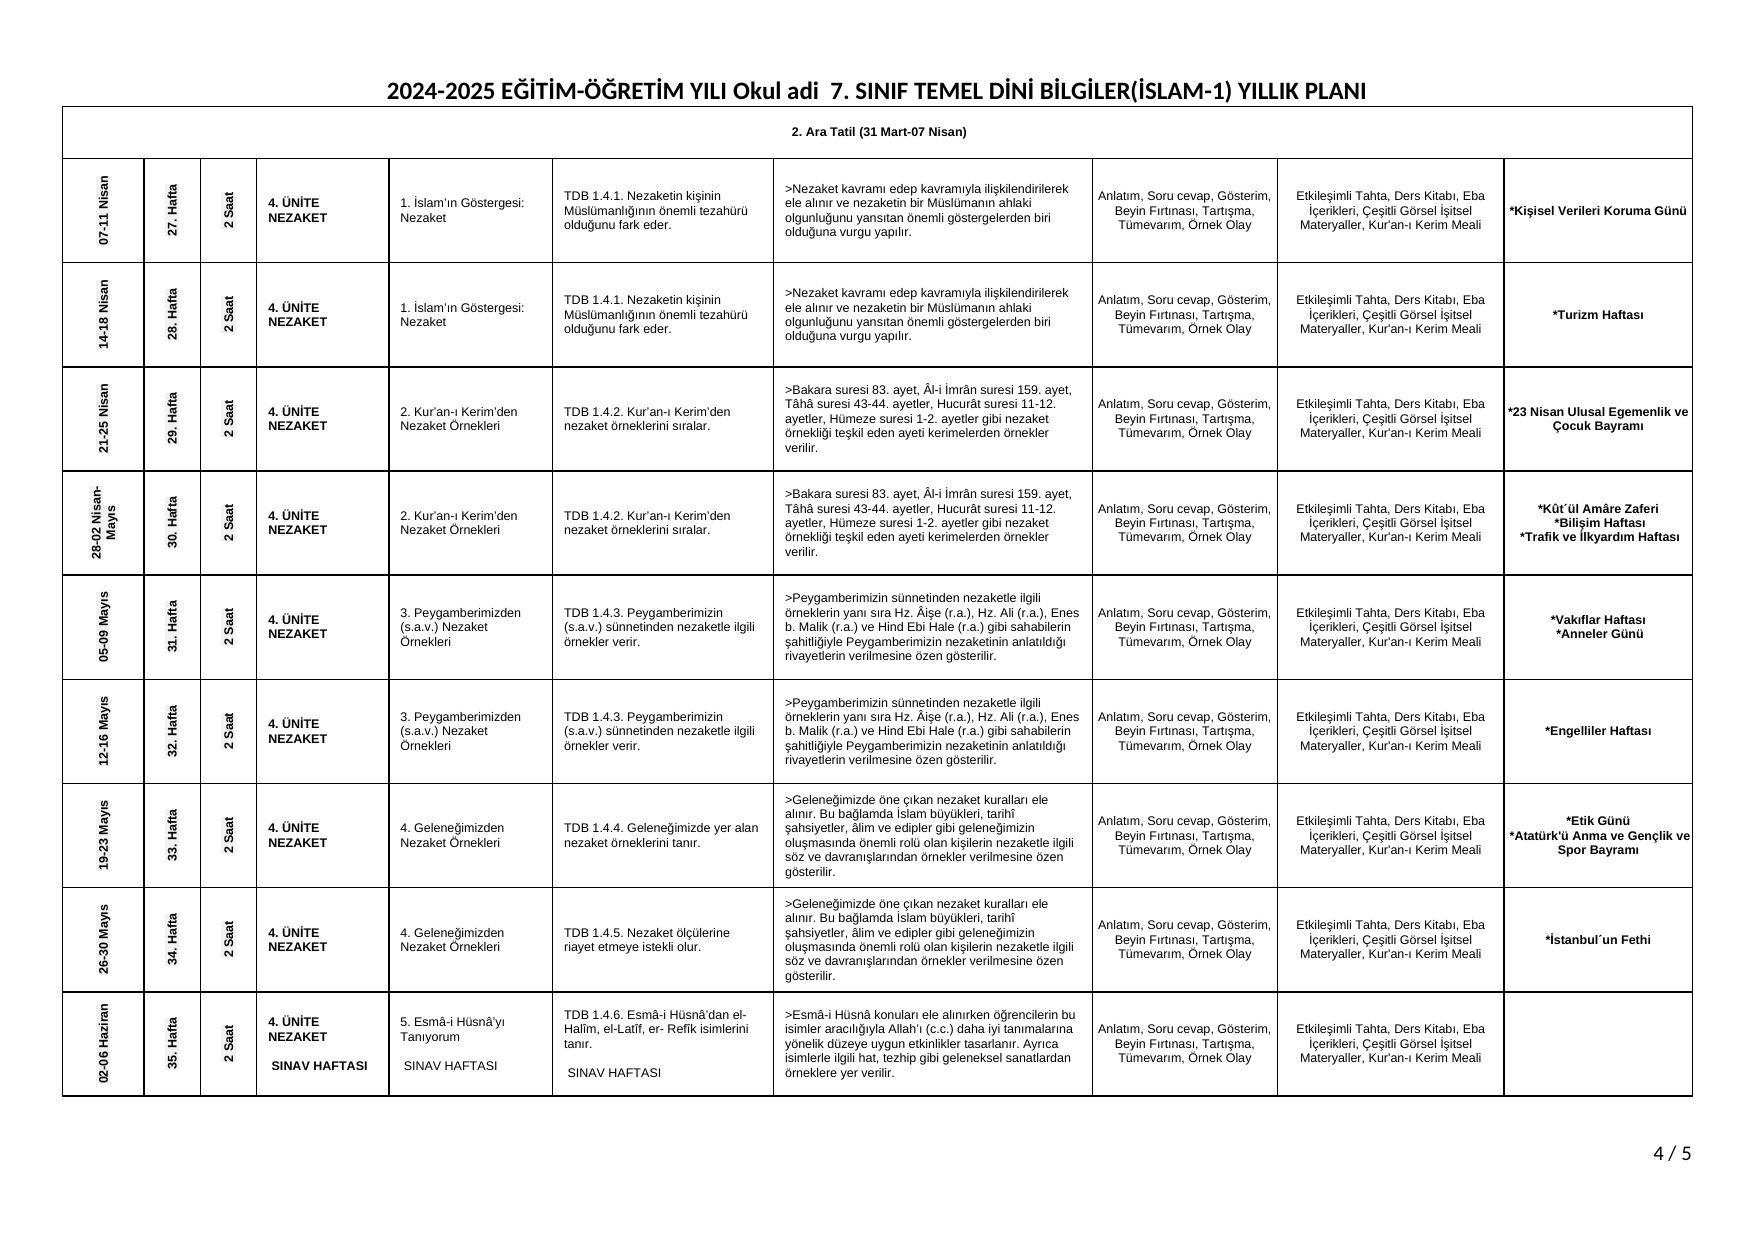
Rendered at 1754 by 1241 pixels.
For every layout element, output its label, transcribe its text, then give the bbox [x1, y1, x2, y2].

table_cell Anlatım, Soru cevap, Gösterim, Beyin Fırtınası, Tartışma, Tümevarım, Örnek Olay [1093, 888, 1277, 991]
table_cell Anlatım, Soru cevap, Gösterim, Beyin Fırtınası, Tartışma, Tümevarım, Örnek Olay [1093, 784, 1277, 887]
table_cell 2 Saat [201, 888, 256, 991]
table_cell 14-18 Nisan [63, 263, 143, 366]
table_cell >Bakara suresi 83. ayet, Âl-i İmrân suresi 159. ayet, Tâhâ suresi 43-44. ayetler, Hucurât suresi 11-12. ayetler, Hümeze suresi 1-2. ayetler gibi nezaket örnekliği teşkil eden ayeti kerimelerden örnekler verilir. [774, 472, 1092, 574]
table_cell *Kişisel Verileri Koruma Günü [1505, 159, 1692, 262]
table_cell 1. İslam’ın Göstergesi: Nezaket [390, 263, 552, 366]
table_cell 2. Kur’an-ı Kerim’den Nezaket Örnekleri [390, 368, 552, 470]
table_cell *Turizm Haftası [1505, 263, 1692, 366]
table_cell TDB 1.4.4. Geleneğimizde yer alan nezaket örneklerini tanır. [553, 784, 773, 887]
table_cell 27. Hafta [145, 159, 200, 262]
table_cell 4. ÜNİTE NEZAKET [257, 576, 388, 678]
table_cell 2 Saat [201, 680, 256, 783]
table_cell TDB 1.4.2. Kur’an-ı Kerim’den nezaket örneklerini sıralar. [553, 368, 773, 470]
table_cell 31. Hafta [145, 576, 200, 678]
table_cell 19-23 Mayıs [63, 784, 143, 887]
table_cell >Peygamberimizin sünnetinden nezaketle ilgili örneklerin yanı sıra Hz. Âişe (r.a.), Hz. Ali (r.a.), Enes b. Malik (r.a.) ve Hind Ebi Hale (r.a.) gibi sahabilerin şahitliğiyle Peygamberimizin nezaketinin anlatıldığı rivayetlerin verilmesine özen gösterilir. [774, 680, 1092, 783]
table_cell >Geleneğimizde öne çıkan nezaket kuralları ele alınır. Bu bağlamda İslam büyükleri, tarihî şahsiyetler, âlim ve edipler gibi geleneğimizin oluşmasında önemli rolü olan kişilerin nezaketle ilgili söz ve davranışlarından örnekler verilmesine özen gösterilir. [774, 784, 1092, 887]
table_cell 5. Esmâ-i Hüsnâ’yı Tanıyorum SINAV HAFTASI [390, 993, 552, 1095]
table_cell 4. ÜNİTE NEZAKET [257, 680, 388, 783]
table_cell Etkileşimli Tahta, Ders Kitabı, Eba İçerikleri, Çeşitli Görsel İşitsel Materyaller, Kur'an-ı Kerim Meali [1278, 888, 1503, 991]
table_cell 07-11 Nisan [63, 159, 143, 262]
table_cell 2 Saat [201, 159, 256, 262]
table_cell 02-06 Haziran [63, 993, 143, 1095]
table_cell TDB 1.4.2. Kur’an-ı Kerim’den nezaket örneklerini sıralar. [553, 472, 773, 574]
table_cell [1093, 159, 1277, 262]
table_cell TDB 1.4.5. Nezaket ölçülerine riayet etmeye istekli olur. [553, 888, 773, 991]
table_cell >Peygamberimizin sünnetinden nezaketle ilgili örneklerin yanı sıra Hz. Âişe (r.a.), Hz. Ali (r.a.), Enes b. Malik (r.a.) ve Hind Ebi Hale (r.a.) gibi sahabilerin şahitliğiyle Peygamberimizin nezaketinin anlatıldığı rivayetlerin verilmesine özen gösterilir. [774, 576, 1092, 678]
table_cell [1278, 993, 1503, 1095]
table_cell *Etik Günü *Atatürk'ü Anma ve Gençlik ve Spor Bayramı [1505, 784, 1692, 887]
table_cell *Kût´ül Amâre Zaferi *Bilişim Haftası *Trafik ve İlkyardım Haftası [1505, 472, 1692, 574]
table_cell *Vakıflar Haftası *Anneler Günü [1505, 576, 1692, 678]
table_cell 3. Peygamberimizden (s.a.v.) Nezaket Örnekleri [390, 576, 552, 678]
table_cell 2. Ara Tatil (31 Mart-07 Nisan) [63, 107, 1692, 158]
table_cell Anlatım, Soru cevap, Gösterim, Beyin Fırtınası, Tartışma, Tümevarım, Örnek Olay [1093, 368, 1277, 470]
table_cell 3. Peygamberimizden (s.a.v.) Nezaket Örnekleri [390, 680, 552, 783]
table_cell 05-09 Mayıs [63, 576, 143, 678]
table_cell 12-16 Mayıs [63, 680, 143, 783]
table_cell Anlatım, Soru cevap, Gösterim, Beyin Fırtınası, Tartışma, Tümevarım, Örnek Olay [1093, 680, 1277, 783]
table_cell 35. Hafta [145, 993, 200, 1095]
table_cell Etkileşimli Tahta, Ders Kitabı, Eba İçerikleri, Çeşitli Görsel İşitsel Materyaller, Kur'an-ı Kerim Meali [1278, 263, 1503, 366]
table_cell TDB 1.4.3. Peygamberimizin (s.a.v.) sünnetinden nezaketle ilgili örnekler verir. [553, 576, 773, 678]
table_cell 4. ÜNİTE NEZAKET [257, 368, 388, 470]
table_cell 1. İslam’ın Göstergesi: Nezaket [390, 159, 552, 262]
table_cell TDB 1.4.1. Nezaketin kişinin Müslümanlığının önemli tezahürü olduğunu fark eder. [553, 159, 773, 262]
table_cell 30. Hafta [145, 472, 200, 574]
table_cell >Bakara suresi 83. ayet, Âl-i İmrân suresi 159. ayet, Tâhâ suresi 43-44. ayetler, Hucurât suresi 11-12. ayetler, Hümeze suresi 1-2. ayetler gibi nezaket örnekliği teşkil eden ayeti kerimelerden örnekler verilir. [774, 368, 1092, 470]
table_cell 2. Kur’an-ı Kerim’den Nezaket Örnekleri [390, 472, 552, 574]
table_cell Etkileşimli Tahta, Ders Kitabı, Eba İçerikleri, Çeşitli Görsel İşitsel Materyaller, Kur'an-ı Kerim Meali [1278, 472, 1503, 574]
table_cell 4. ÜNİTE NEZAKET [257, 888, 388, 991]
table_cell TDB 1.4.3. Peygamberimizin (s.a.v.) sünnetinden nezaketle ilgili örnekler verir. [553, 680, 773, 783]
table_cell 32. Hafta [145, 680, 200, 783]
table_cell Etkileşimli Tahta, Ders Kitabı, Eba İçerikleri, Çeşitli Görsel İşitsel Materyaller, Kur'an-ı Kerim Meali [1278, 576, 1503, 678]
table_cell 26-30 Mayıs [63, 888, 143, 991]
table_cell 4. ÜNİTE NEZAKET [257, 159, 388, 262]
table_cell TDB 1.4.1. Nezaketin kişinin Müslümanlığının önemli tezahürü olduğunu fark eder. [553, 263, 773, 366]
table_cell *23 Nisan Ulusal Egemenlik ve Çocuk Bayramı [1505, 368, 1692, 470]
table_cell 4. Geleneğimizden Nezaket Örnekleri [390, 888, 552, 991]
table_cell Etkileşimli Tahta, Ders Kitabı, Eba İçerikleri, Çeşitli Görsel İşitsel Materyaller, Kur'an-ı Kerim Meali [1278, 680, 1503, 783]
table_cell TDB 1.4.6. Esmâ-i Hüsnâ’dan el-Halîm, el-Latîf, er- Refîk isimlerini tanır. SINAV HAFTASI [553, 993, 773, 1095]
table_cell 34. Hafta [145, 888, 200, 991]
table_cell Etkileşimli Tahta, Ders Kitabı, Eba İçerikleri, Çeşitli Görsel İşitsel Materyaller, Kur'an-ı Kerim Meali [1278, 368, 1503, 470]
table_cell 4. ÜNİTE NEZAKET [257, 472, 388, 574]
table_cell [1505, 993, 1692, 1095]
table_cell 2 Saat [201, 993, 256, 1095]
table_cell 2 Saat [201, 368, 256, 470]
table_cell 4. ÜNİTE NEZAKET [257, 263, 388, 366]
table_cell Anlatım, Soru cevap, Gösterim, Beyin Fırtınası, Tartışma, Tümevarım, Örnek Olay [1093, 472, 1277, 574]
table_cell 4. ÜNİTE NEZAKET [257, 784, 388, 887]
table_cell 2 Saat [201, 784, 256, 887]
table_cell *Engelliler Haftası [1505, 680, 1692, 783]
table_cell 2 Saat [201, 472, 256, 574]
table_cell 2 Saat [201, 576, 256, 678]
table_cell Anlatım, Soru cevap, Gösterim, Beyin Fırtınası, Tartışma, Tümevarım, Örnek Olay [1093, 576, 1277, 678]
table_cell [1093, 993, 1277, 1095]
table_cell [774, 993, 1092, 1095]
table_cell 29. Hafta [145, 368, 200, 470]
table_cell >Geleneğimizde öne çıkan nezaket kuralları ele alınır. Bu bağlamda İslam büyükleri, tarihî şahsiyetler, âlim ve edipler gibi geleneğimizin oluşmasında önemli rolü olan kişilerin nezaketle ilgili söz ve davranışlarından örnekler verilmesine özen gösterilir. [774, 888, 1092, 991]
table_cell *İstanbul´un Fethi [1505, 888, 1692, 991]
table_cell >Nezaket kavramı edep kavramıyla ilişkilendirilerek ele alınır ve nezaketin bir Müslümanın ahlaki olgunluğunu yansıtan önemli göstergelerden biri olduğuna vurgu yapılır. [774, 263, 1092, 366]
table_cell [1278, 159, 1503, 262]
table_cell Anlatım, Soru cevap, Gösterim, Beyin Fırtınası, Tartışma, Tümevarım, Örnek Olay [1093, 263, 1277, 366]
table_cell 28. Hafta [145, 263, 200, 366]
table_cell 4. Geleneğimizden Nezaket Örnekleri [390, 784, 552, 887]
table_cell 4. ÜNİTE NEZAKET SINAV HAFTASI [257, 993, 388, 1095]
table_cell >Nezaket kavramı edep kavramıyla ilişkilendirilerek ele alınır ve nezaketin bir Müslümanın ahlaki olgunluğunu yansıtan önemli göstergelerden biri olduğuna vurgu yapılır. [774, 159, 1092, 262]
table_cell 33. Hafta [145, 784, 200, 887]
table_cell 2 Saat [201, 263, 256, 366]
table_cell 21-25 Nisan [63, 368, 143, 470]
table_cell Etkileşimli Tahta, Ders Kitabı, Eba İçerikleri, Çeşitli Görsel İşitsel Materyaller, Kur'an-ı Kerim Meali [1278, 784, 1503, 887]
table_cell 28-02 Nisan-Mayıs [63, 472, 143, 574]
